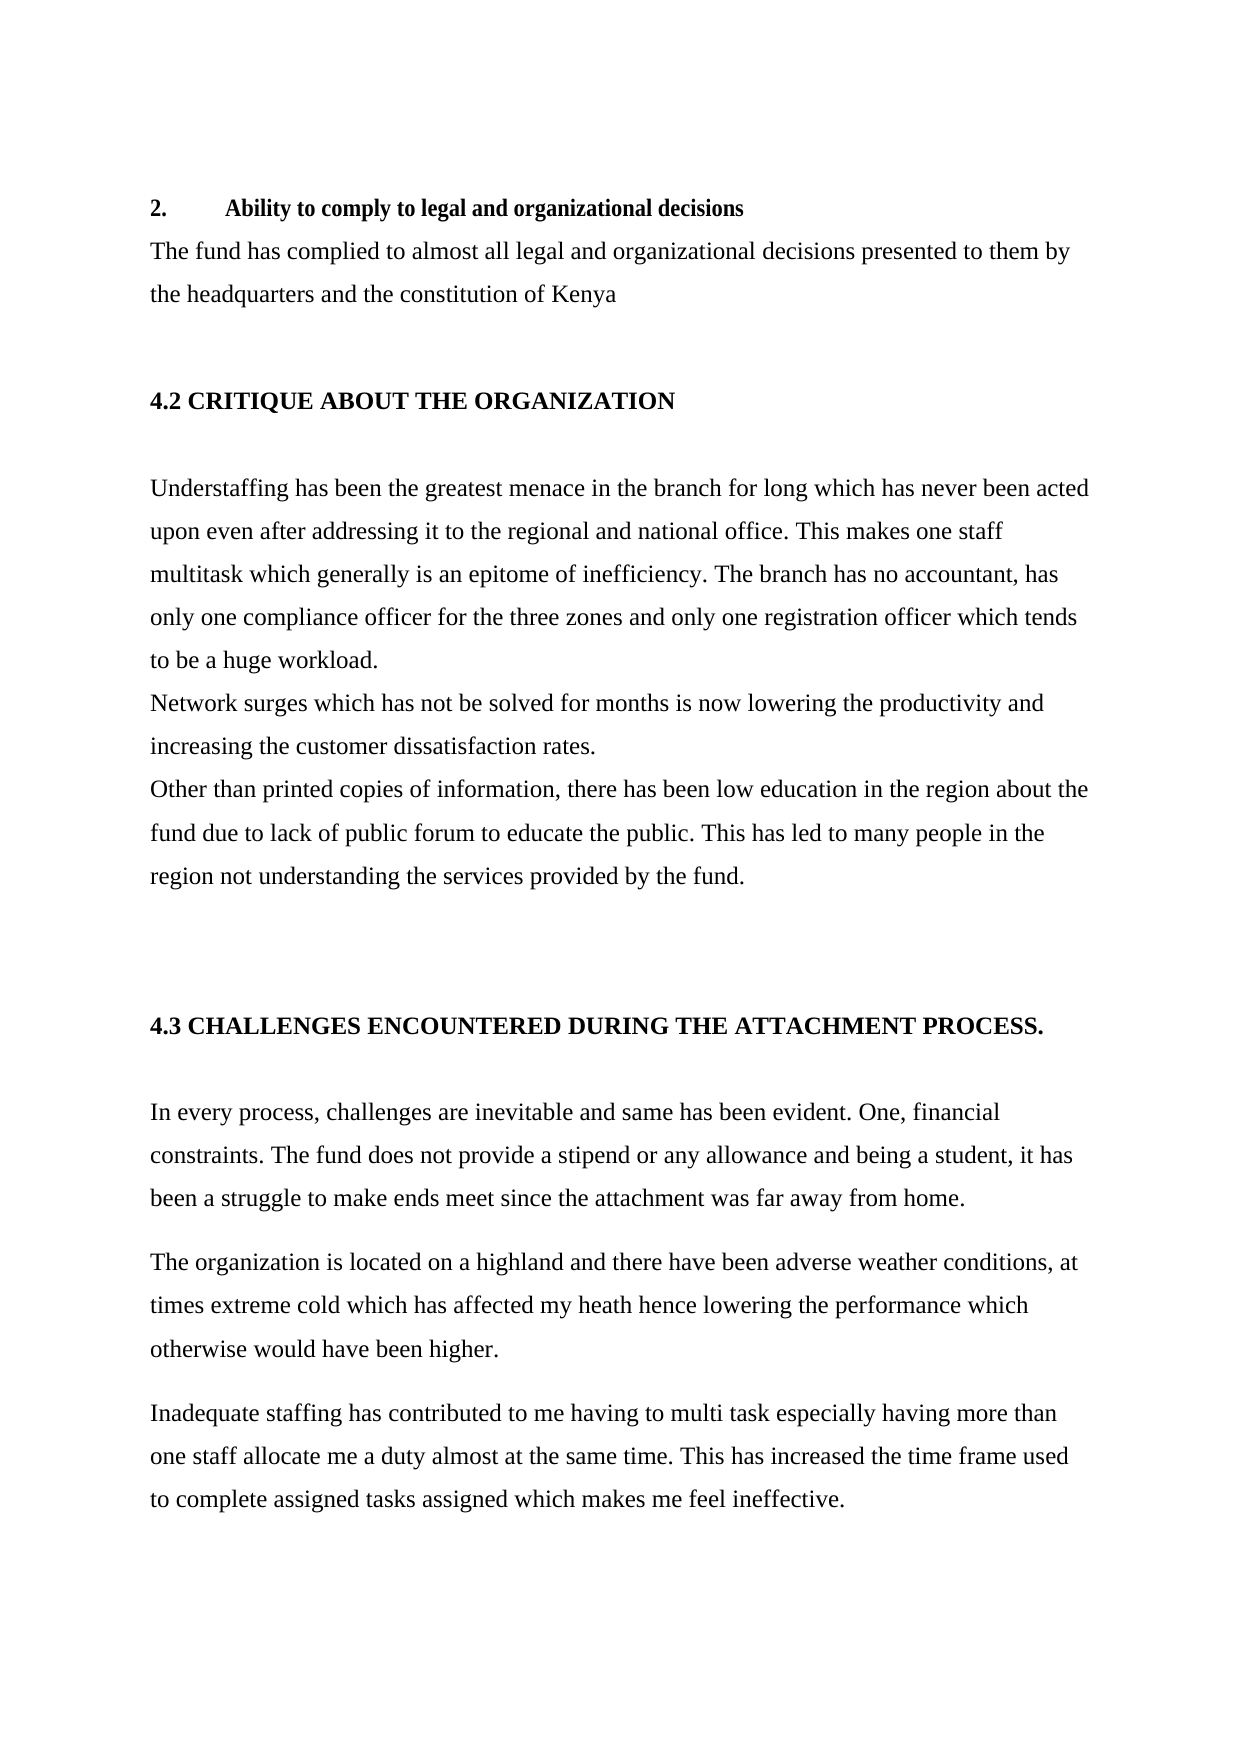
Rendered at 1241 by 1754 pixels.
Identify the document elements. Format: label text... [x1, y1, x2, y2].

subtitle 4.3 CHALLENGES ENCOUNTERED DURING THE ATTACHMENT PROCESS. [150, 1011, 1090, 1040]
text The organization is located on a highland and there have been adverse weather conditions, at times extreme cold which has affected my heath hence lowering the performance which otherwise would have been higher. [150, 1247, 1090, 1362]
list Understaffing has been the greatest menace in the branch for long which has never been acted upon even after addressing it to the regional and national office. This makes one staff multitask which generally is an epitome of inefficiency. The branch has no accountant, has only one compliance officer for the three zones and only one registration officer which tends to be a huge workload. [150, 473, 1090, 674]
text Other than printed copies of information, there has been low education in the region about the fund due to lack of public forum to educate the public. This has led to many people in the region not understanding the services provided by the fund. [150, 774, 1090, 889]
text Inadequate staffing has contributed to me having to multi task especially having more than one staff allocate me a duty almost at the same time. This has increased the time frame used to complete assigned tasks assigned which makes me feel ineffective. [150, 1398, 1090, 1513]
list Ability to comply to legal and organizational decisions [150, 193, 1090, 222]
text The fund has complied to almost all legal and organizational decisions presented to them by the headquarters and the constitution of Kenya [150, 236, 1090, 308]
text Network surges which has not be solved for months is now lowering the productivity and increasing the customer dissatisfaction rates. [150, 688, 1090, 760]
text In every process, challenges are inevitable and same has been evident. One, financial constraints. The fund does not provide a stipend or any allowance and being a student, it has been a struggle to make ends meet since the attachment was far away from home. [150, 1097, 1090, 1212]
subtitle 4.2 CRITIQUE ABOUT THE ORGANIZATION [150, 386, 1090, 415]
